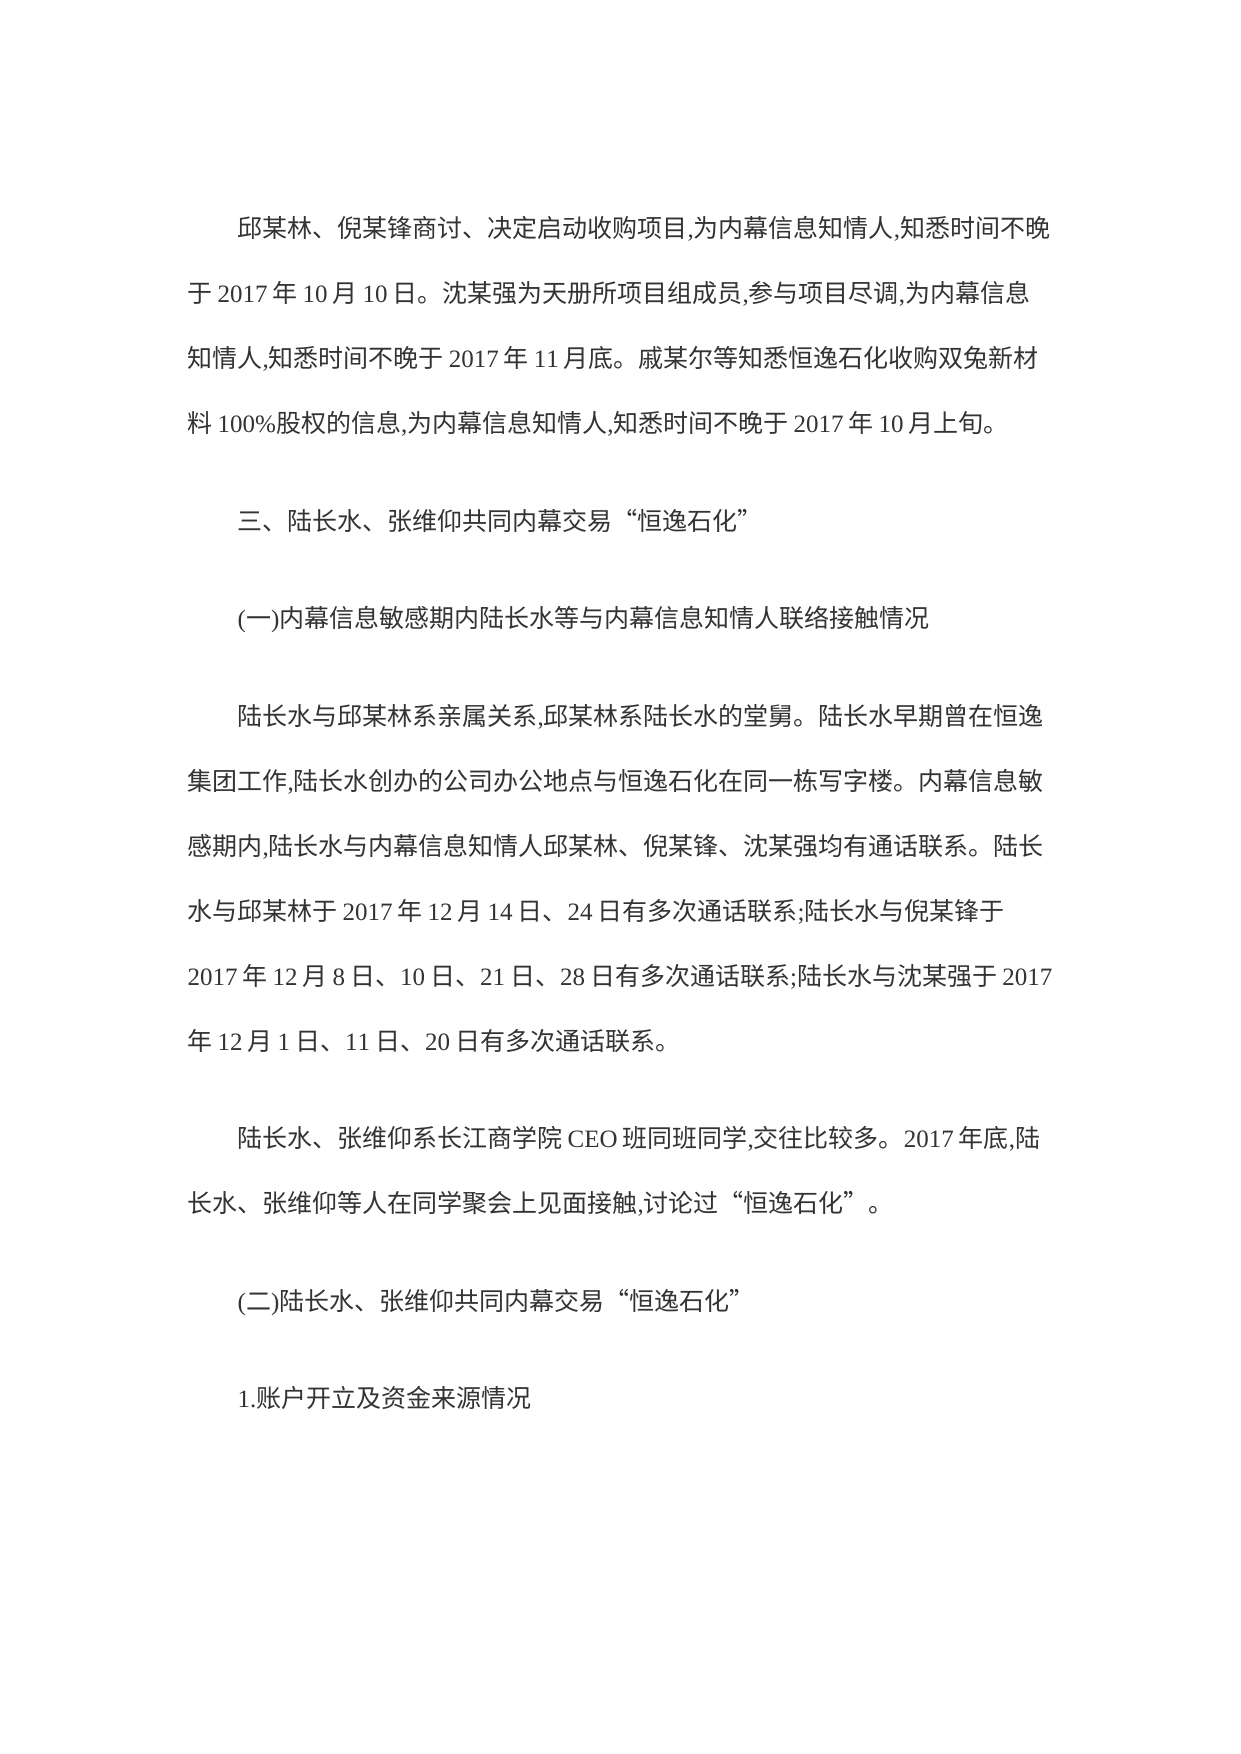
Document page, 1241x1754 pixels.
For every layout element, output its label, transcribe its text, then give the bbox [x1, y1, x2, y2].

text 陆长水与邱某林系亲属关系,邱某林系陆长水的堂舅。陆长水早期曾在恒逸集团工作,陆长水创办的公司办公地点与恒逸石化在同一栋写字楼。内幕信息敏感期内,陆长水与内幕信息知情人邱某林、倪某锋、沈某强均有通话联系。陆长水与邱某林于2017年12月14日、24日有多次通话联系;陆长水与倪某锋于2017年12月8日、10日、21日、28日有多次通话联系;陆长水与沈某强于2017年12月1日、11日、20日有多次通话联系。 [187, 682, 1053, 1072]
text 邱某林、倪某锋商讨、决定启动收购项目,为内幕信息知情人,知悉时间不晚于2017年10月10日。沈某强为天册所项目组成员,参与项目尽调,为内幕信息知情人,知悉时间不晚于2017年11月底。戚某尔等知悉恒逸石化收购双兔新材料100%股权的信息,为内幕信息知情人,知悉时间不晚于2017年10月上旬。 [187, 194, 1053, 454]
text 陆长水、张维仰系长江商学院CEO班同班同学,交往比较多。2017年底,陆长水、张维仰等人在同学聚会上见面接触,讨论过“恒逸石化”。 [187, 1104, 1053, 1234]
text 1.账户开立及资金来源情况 [187, 1364, 1053, 1429]
text 三、陆长水、张维仰共同内幕交易“恒逸石化” [187, 487, 1053, 552]
text (二)陆长水、张维仰共同内幕交易“恒逸石化” [187, 1267, 1053, 1332]
text (一)内幕信息敏感期内陆长水等与内幕信息知情人联络接触情况 [187, 584, 1053, 649]
